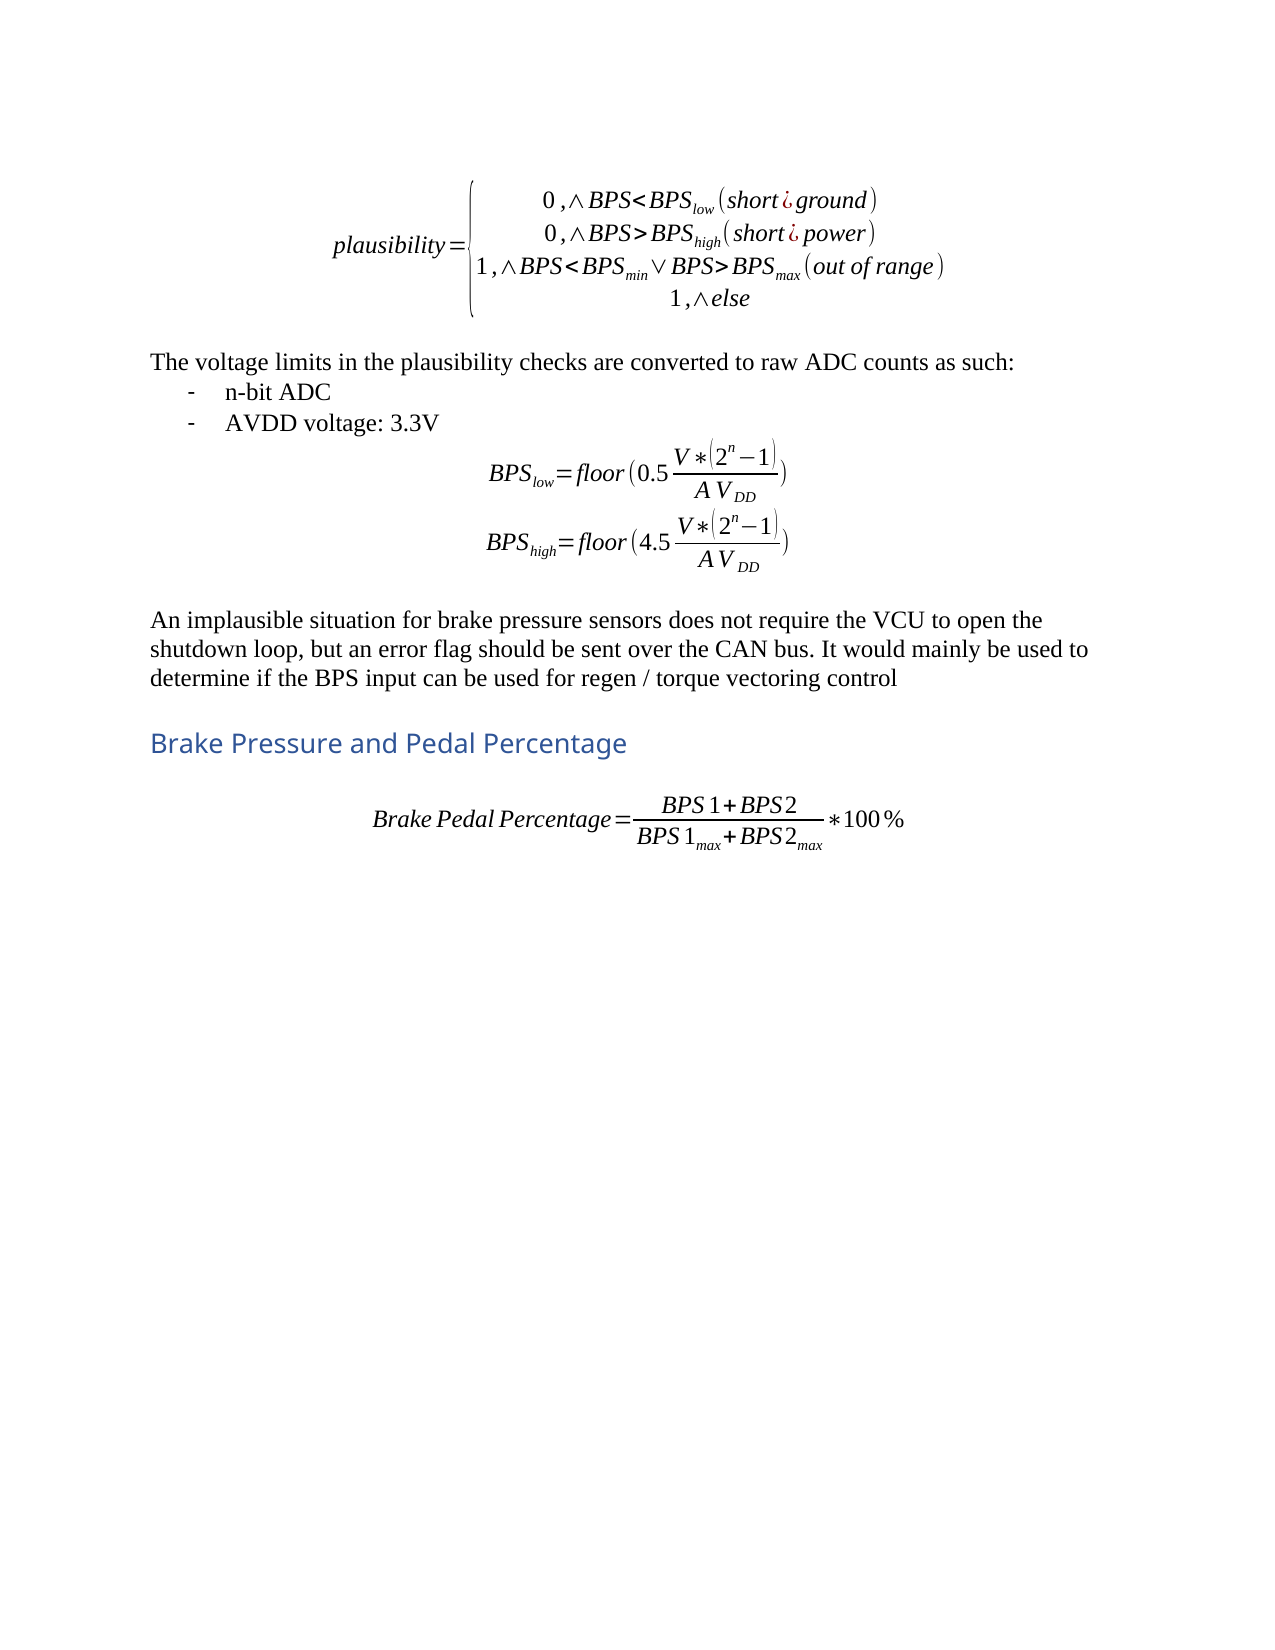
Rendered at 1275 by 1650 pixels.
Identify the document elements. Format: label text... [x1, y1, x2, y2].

list AVDD voltage: 3.3V [187, 407, 1125, 437]
text An implausible situation for brake pressure sensors does not require the VCU to open the shutdown loop, but an error flag should be sent over the CAN bus. It would mainly be used to determine if the BPS input can be used for regen / torque vectoring control [150, 605, 1125, 691]
list n-bit ADC [187, 376, 1125, 407]
text The voltage limits in the plausibility checks are converted to raw ADC counts as such: [150, 347, 1125, 376]
subtitle Brake Pressure and Pedal Percentage [150, 724, 1125, 761]
